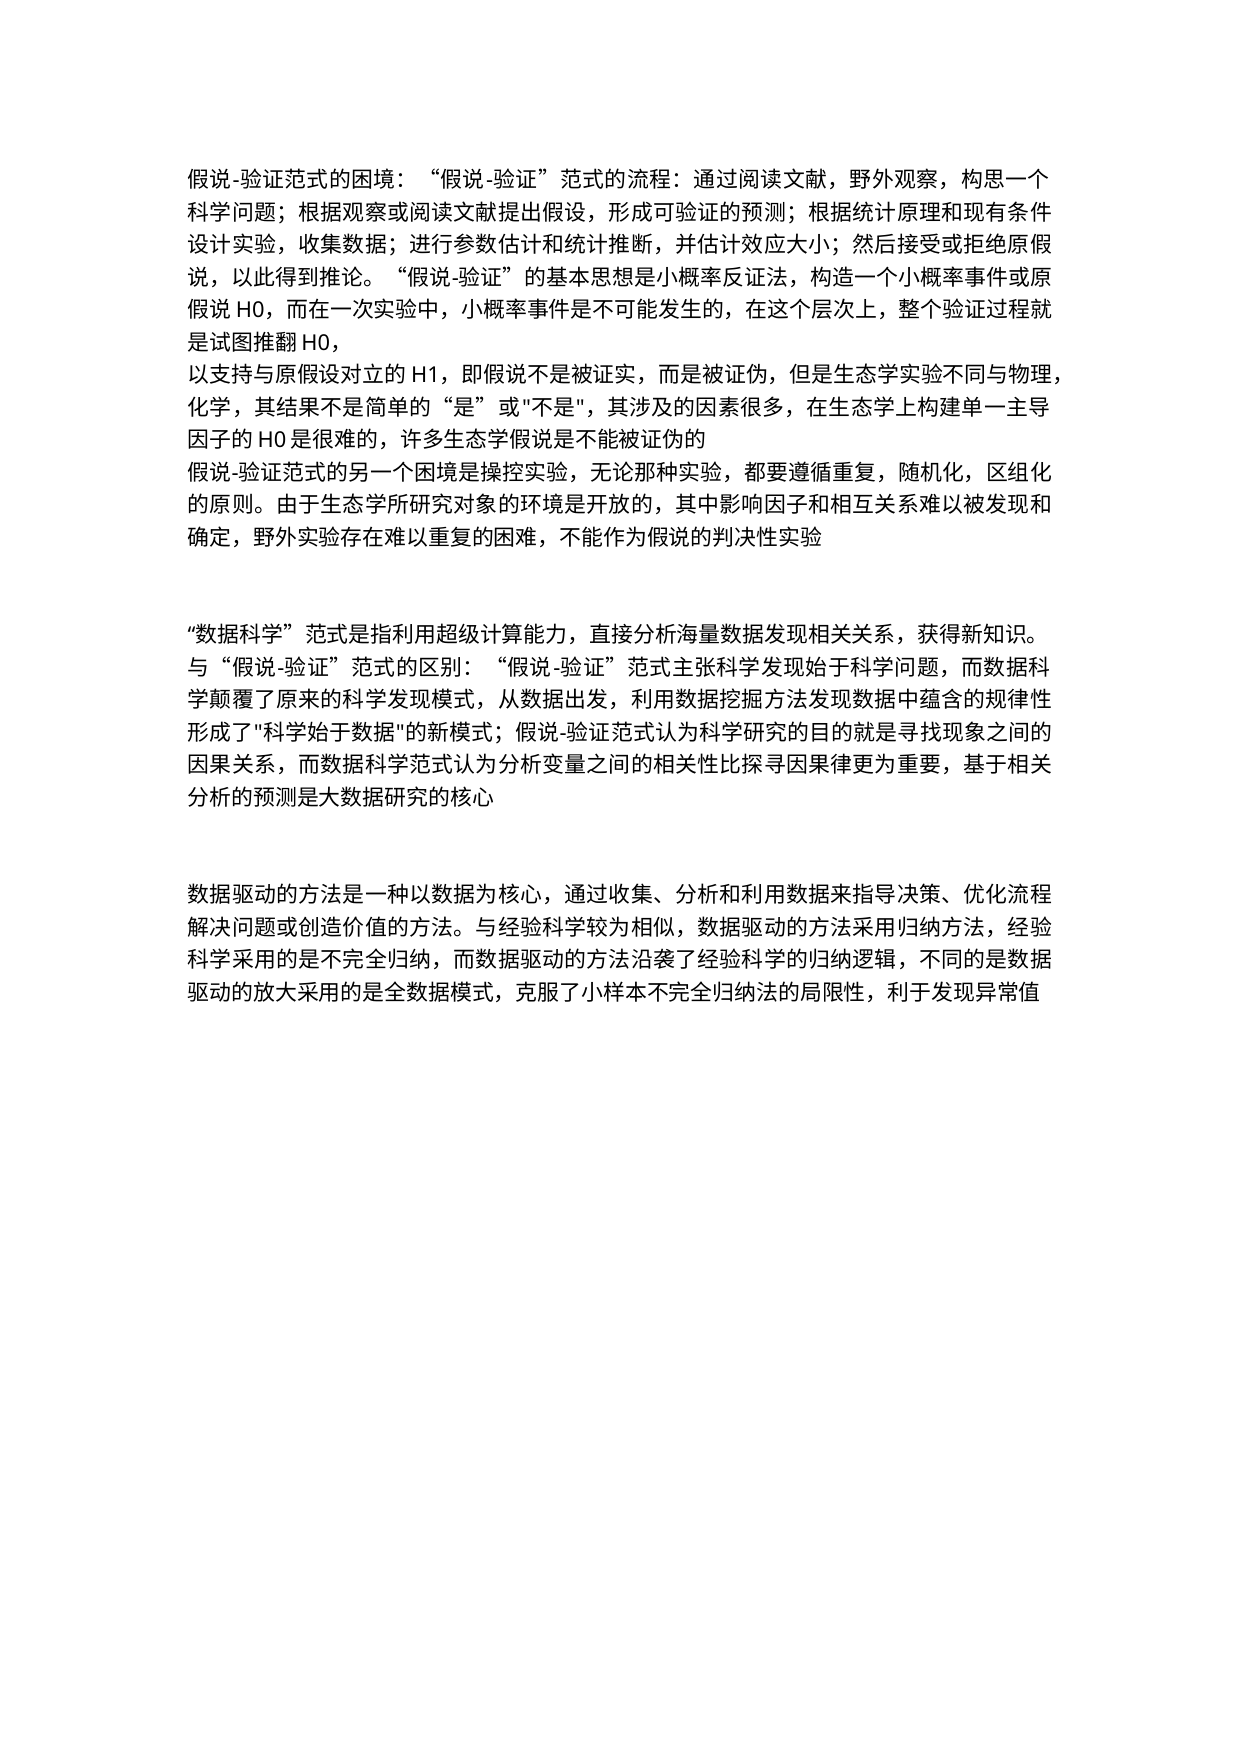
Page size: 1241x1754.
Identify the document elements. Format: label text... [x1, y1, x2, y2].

text 假说-验证范式的困境：“假说-验证”范式的流程：通过阅读文献，野外观察，构思一个科学问题；根据观察或阅读文献提出假设，形成可验证的预测；根据统计原理和现有条件设计实验，收集数据；进行参数估计和统计推断，并估计效应大小；然后接受或拒绝原假说，以此得到推论。“假说-验证”的基本思想是小概率反证法，构造一个小概率事件或原假说H0，而在一次实验中，小概率事件是不可能发生的，在这个层次上，整个验证过程就是试图推翻H0， [187, 162, 1053, 357]
text “数据科学”范式是指利用超级计算能力，直接分析海量数据发现相关关系，获得新知识。 [187, 617, 1053, 649]
text 以支持与原假设对立的H1，即假说不是被证实，而是被证伪，但是生态学实验不同与物理，化学，其结果不是简单的“是”或"不是"，其涉及的因素很多，在生态学上构建单一主导因子的H0是很难的，许多生态学假说是不能被证伪的 [187, 357, 1053, 454]
text 假说-验证范式的另一个困境是操控实验，无论那种实验，都要遵循重复，随机化，区组化的原则。由于生态学所研究对象的环境是开放的，其中影响因子和相互关系难以被发现和确定，野外实验存在难以重复的困难，不能作为假说的判决性实验 [187, 454, 1053, 552]
text 与“假说-验证”范式的区别：“假说-验证”范式主张科学发现始于科学问题，而数据科学颠覆了原来的科学发现模式，从数据出发，利用数据挖掘方法发现数据中蕴含的规律性，形成了"科学始于数据"的新模式；假说-验证范式认为科学研究的目的就是寻找现象之间的因果关系，而数据科学范式认为分析变量之间的相关性比探寻因果律更为重要，基于相关分析的预测是大数据研究的核心 [187, 649, 1053, 812]
text 数据驱动的方法是一种以数据为核心，通过收集、分析和利用数据来指导决策、优化流程、解决问题或创造价值的方法。与经验科学较为相似，数据驱动的方法采用归纳方法，经验科学采用的是不完全归纳，而数据驱动的方法沿袭了经验科学的归纳逻辑，不同的是数据驱动的放大采用的是全数据模式，克服了小样本不完全归纳法的局限性，利于发现异常值 [187, 877, 1053, 1007]
